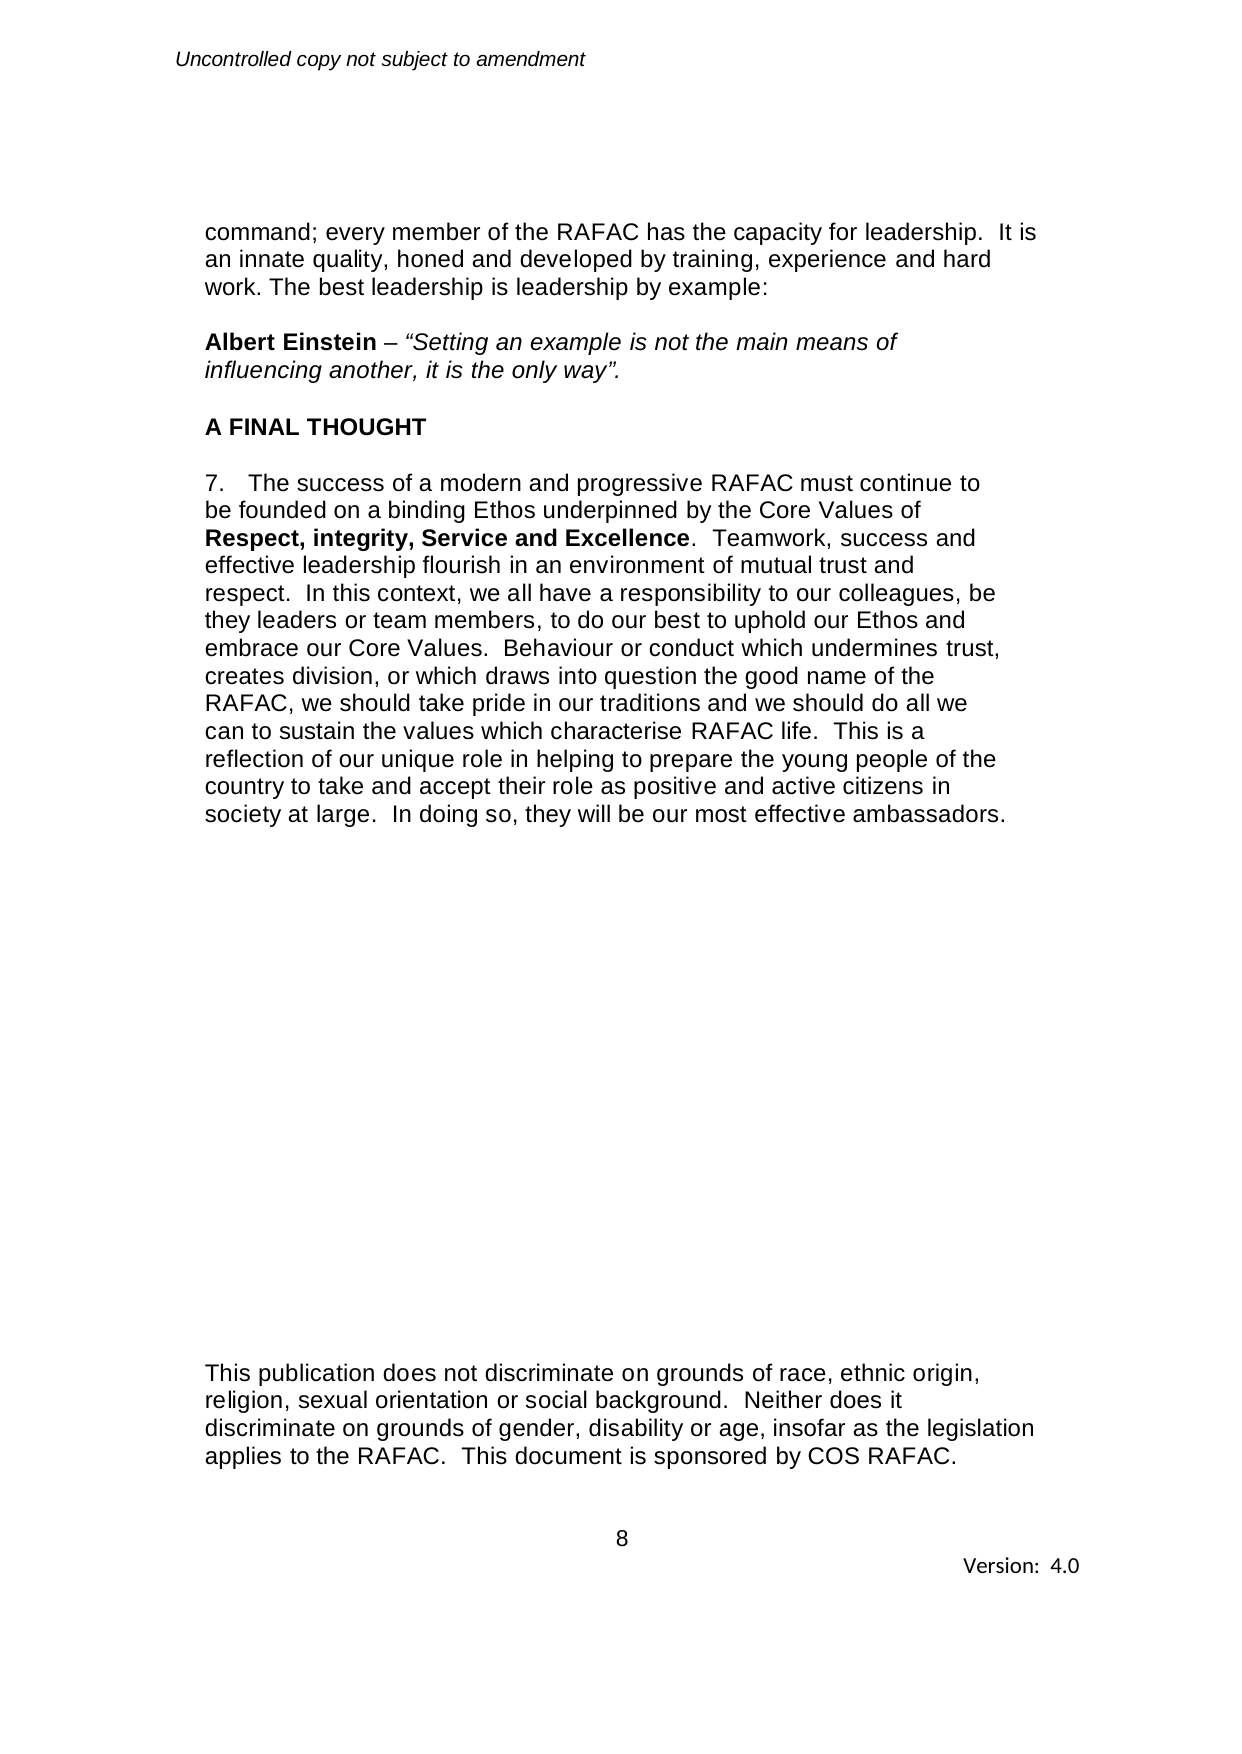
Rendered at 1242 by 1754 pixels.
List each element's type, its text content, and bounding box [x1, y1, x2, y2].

text A FINAL THOUGHT [204, 412, 1081, 440]
text 7. The success of a modern and progressive RAFAC must continue to be founded on a binding Ethos underpinned by the Core Values of Respect, integrity, Service and Excellence. Teamwork, success and effective leadership flourish in an environment of mutual trust and respect. In this context, we all have a responsibility to our colleagues, be they leaders or team members, to do our best to uphold our Ethos and embrace our Core Values. Behaviour or conduct which undermines trust, creates division, or which draws into question the good name of the RAFAC, we should take pride in our traditions and we should do all we can to sustain the values which characterise RAFAC life. This is a reflection of our unique role in helping to prepare the young people of the country to take and accept their role as positive and active citizens in society at large. In doing so, they will be our most effective ambassadors. [204, 468, 1007, 827]
text Albert Einstein – “Setting an example is not the main means of influencing another, it is the only way”. [204, 329, 1018, 384]
text command; every member of the RAFAC has the capacity for leadership. It is an innate quality, honed and developed by training, experience and hard work. The best leadership is leadership by example: [204, 217, 1041, 301]
text This publication does not discriminate on grounds of race, ethnic origin, religion, sexual orientation or social background. Neither does it discriminate on grounds of gender, disability or age, insofar as the legislation applies to the RAFAC. This document is sponsored by COS RAFAC. [204, 1359, 1035, 1469]
